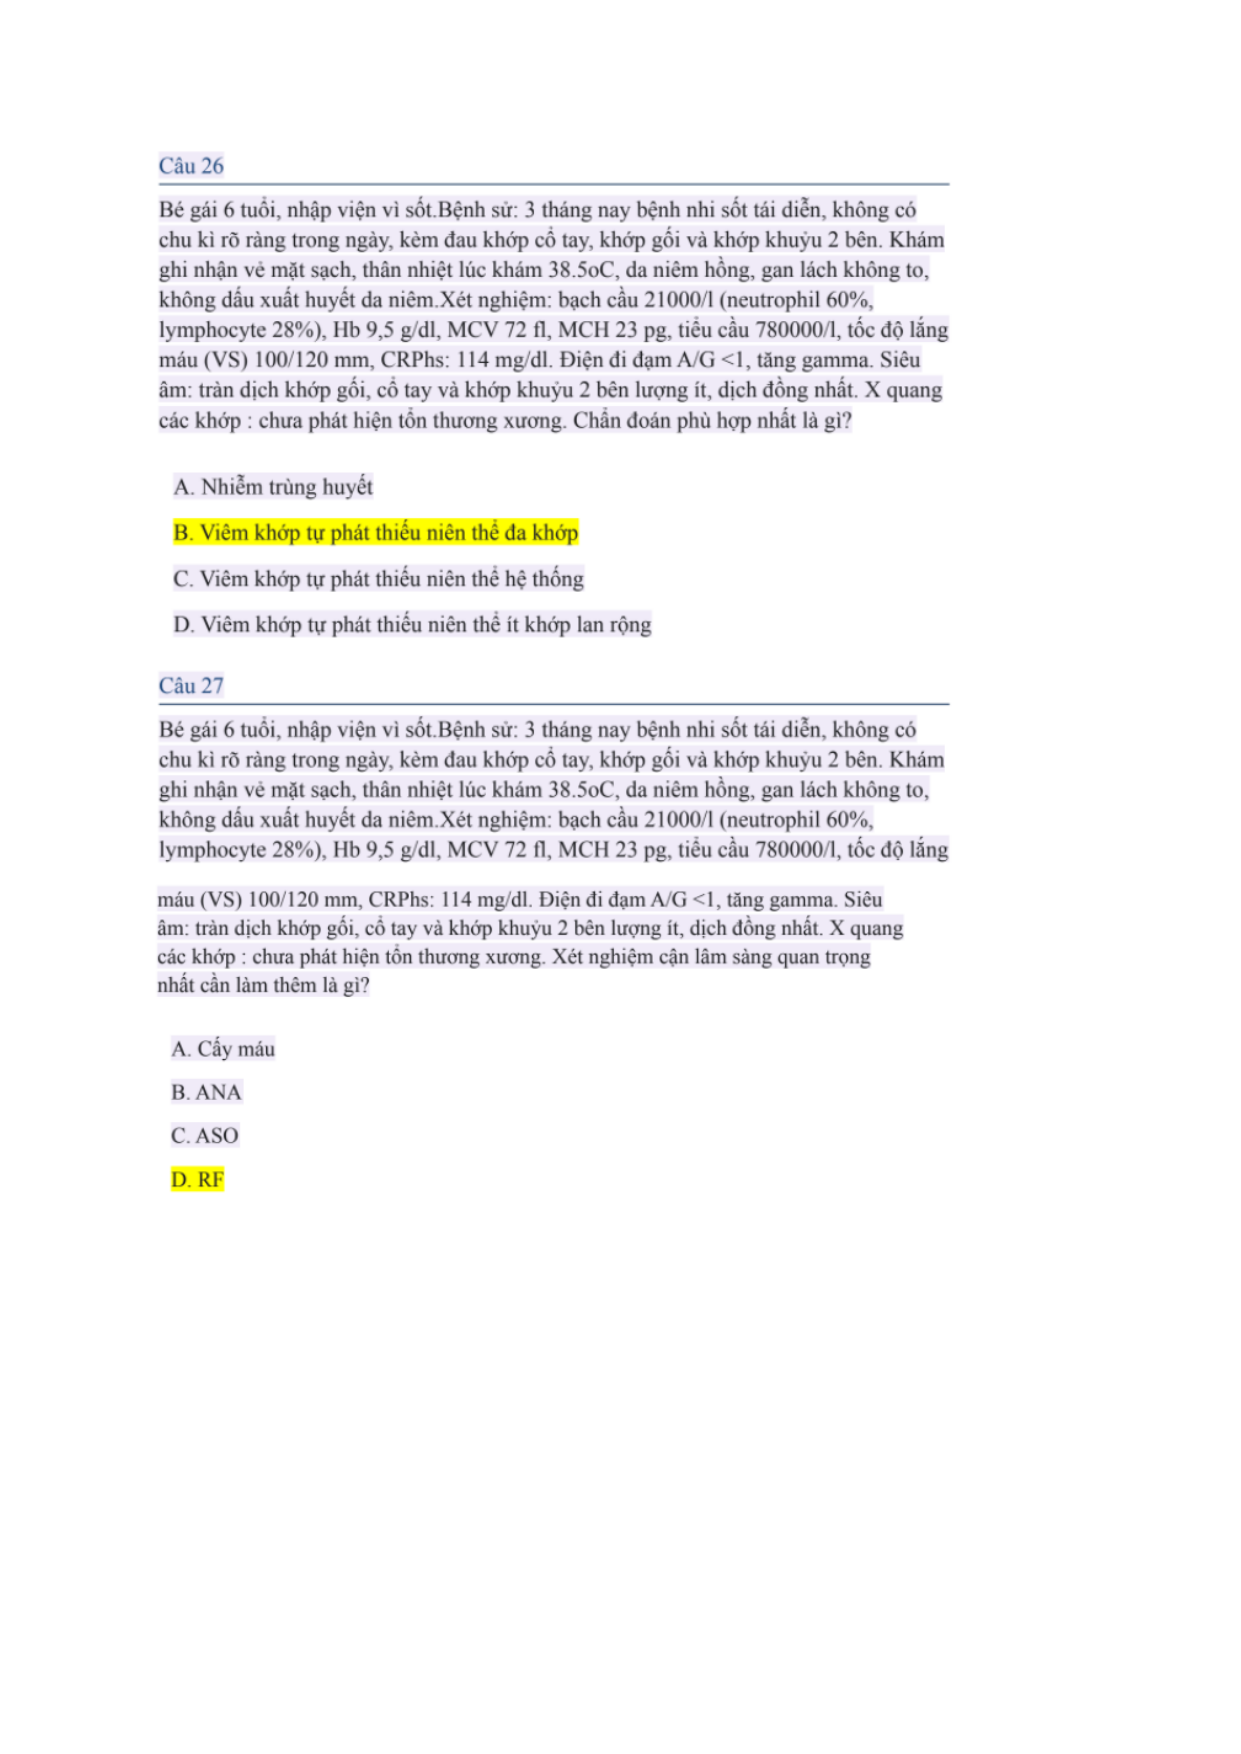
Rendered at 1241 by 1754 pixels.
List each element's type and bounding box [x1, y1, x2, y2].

picture [150, 150, 956, 1203]
